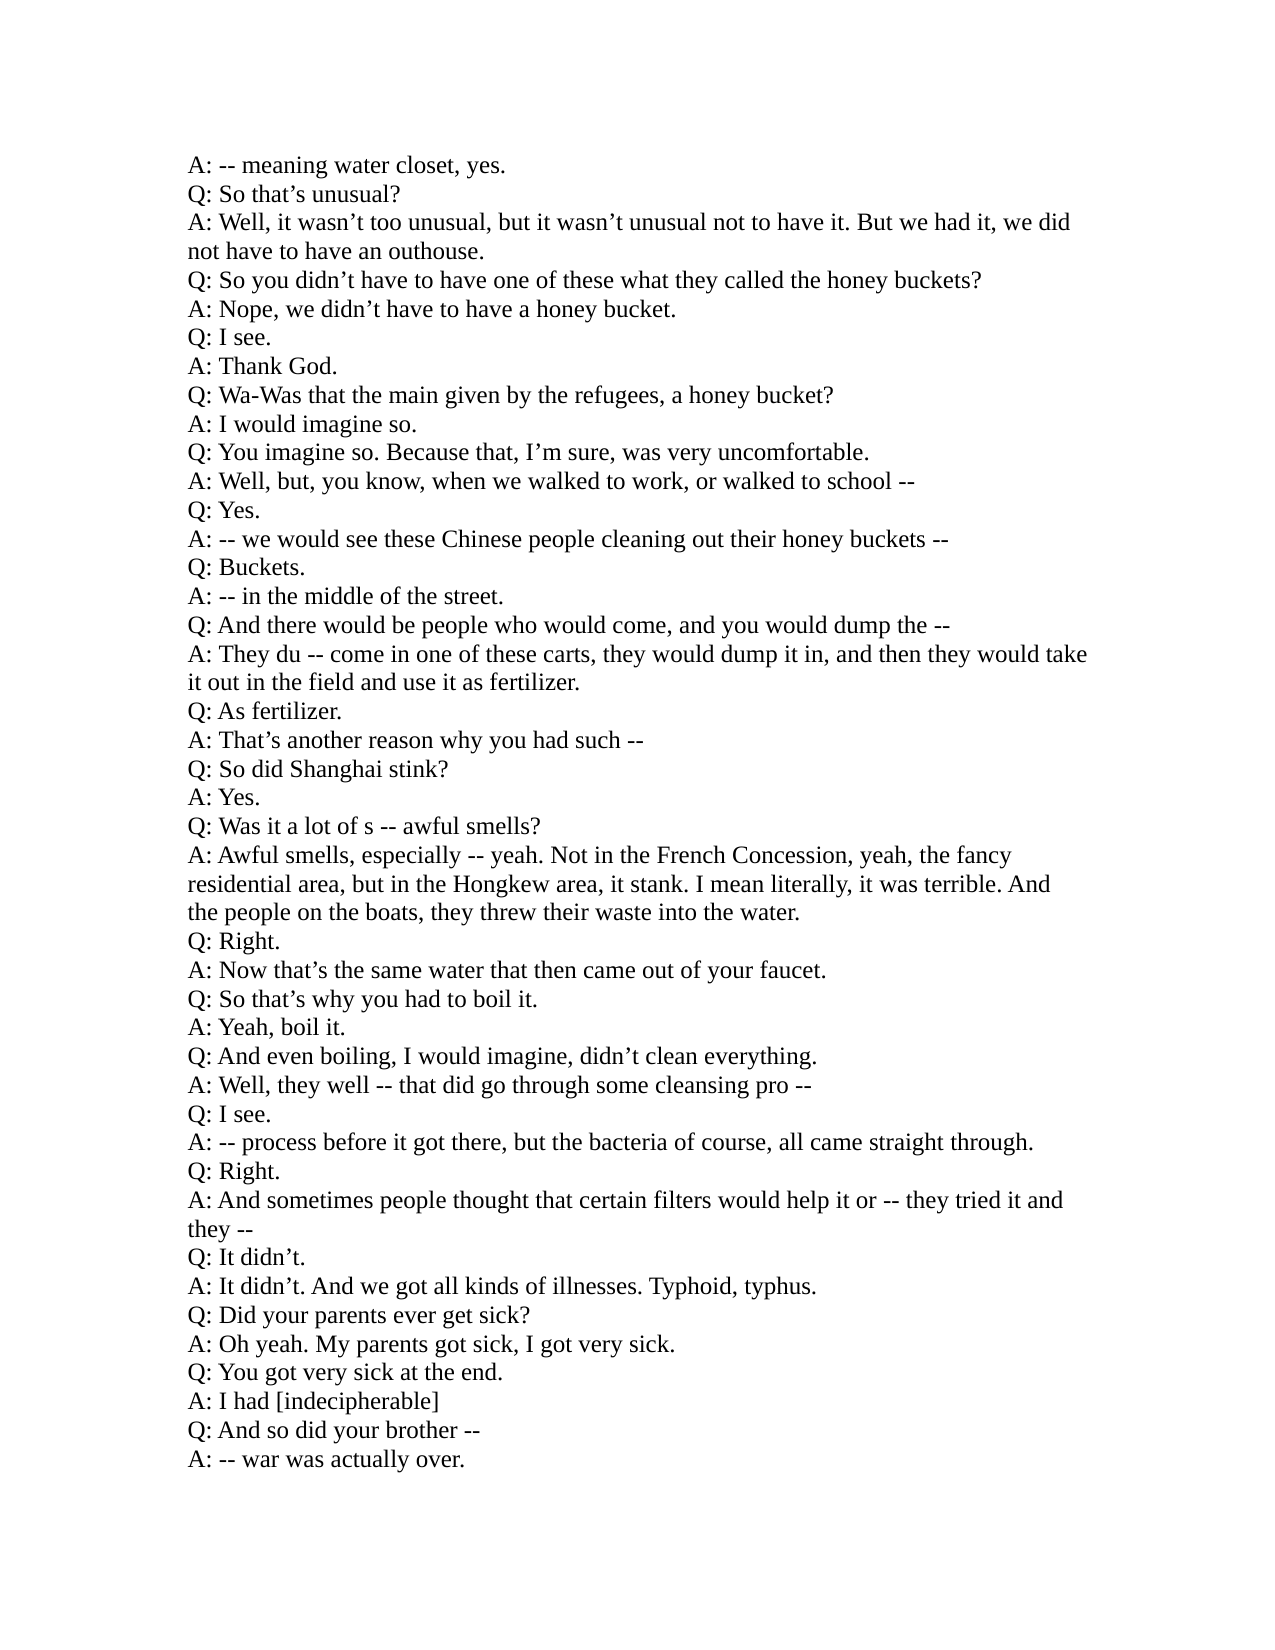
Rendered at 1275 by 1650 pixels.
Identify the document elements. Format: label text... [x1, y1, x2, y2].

text Q: And even boiling, I would imagine, didn’t clean everything. [187, 1099, 1087, 1127]
text Q: So did Shanghai stink? [187, 811, 1087, 840]
text Q: So that’s why you had to boil it. [187, 1041, 1087, 1070]
text Q: Did your parents ever get sick? [187, 1357, 1087, 1386]
text A: It didn’t. And we got all kinds of illnesses. Typhoid, typhus. [187, 1329, 1087, 1357]
text Q: It didn’t. [187, 1300, 1087, 1329]
text Q: You got very sick at the end. [187, 1415, 1087, 1444]
text A: Well, but, you know, when we walked to work, or walked to school -- [187, 524, 1087, 552]
text A: Thank God. [187, 409, 1087, 437]
text A: I had [indecipherable] [187, 1444, 1087, 1472]
text A: Yeah, boil it. [187, 1070, 1087, 1099]
text A: -- in the middle of the street. [187, 639, 1087, 667]
text A: Yes. [187, 840, 1087, 869]
text Q: As fertilizer. [187, 754, 1087, 782]
text Q: Yes. [187, 552, 1087, 581]
text Q: I see. [187, 1156, 1087, 1185]
text Q: So that’s unusual? [187, 236, 1087, 265]
text Q: Buckets. [187, 610, 1087, 639]
text A: And sometimes people thought that certain filters would help it or -- they tried it and they -- [187, 1242, 1087, 1300]
text A: Well, they well -- that did go through some cleansing pro -- [187, 1127, 1087, 1156]
text Q: Was it a lot of s -- awful smells? [187, 869, 1087, 897]
text A: Nope, we didn’t have to have a honey bucket. [187, 351, 1087, 380]
text A: Throughout, that’s one thing we insisted on, WC in the -- [187, 150, 1087, 179]
text A: Oh yeah. My parents got sick, I got very sick. [187, 1386, 1087, 1415]
text Q: I see. [187, 380, 1087, 409]
text A: I would imagine so. [187, 466, 1087, 495]
text A: Awful smells, especially -- yeah. Not in the French Concession, yeah, the fancy residential area, but in the Hongkew area, it stank. I mean literally, it was terrible. And the people on the boats, they threw their waste into the water. [187, 897, 1087, 984]
text Q: Really? [187, 179, 1087, 207]
text A: Well, it wasn’t too unusual, but it wasn’t unusual not to have it. But we had it, we did not have to have an outhouse. [187, 265, 1087, 322]
text Q: Wa-Was that the main given by the refugees, a honey bucket? [187, 437, 1087, 466]
text A: -- we would see these Chinese people cleaning out their honey buckets -- [187, 581, 1087, 610]
text A: -- meaning water closet, yes. [187, 207, 1087, 236]
text Q: So you didn’t have to have one of these what they called the honey buckets? [187, 322, 1087, 351]
text A: -- process before it got there, but the bacteria of course, all came straight through. [187, 1185, 1087, 1214]
text A: Now that’s the same water that then came out of your faucet. [187, 1012, 1087, 1041]
text Q: And there would be people who would come, and you would dump the -- [187, 667, 1087, 696]
text A: That’s another reason why you had such -- [187, 782, 1087, 811]
text Q: You imagine so. Because that, I’m sure, was very uncomfortable. [187, 495, 1087, 524]
text Q: Right. [187, 984, 1087, 1012]
text A: They du -- come in one of these carts, they would dump it in, and then they would take it out in the field and use it as fertilizer. [187, 696, 1087, 754]
text Q: Right. [187, 1214, 1087, 1242]
